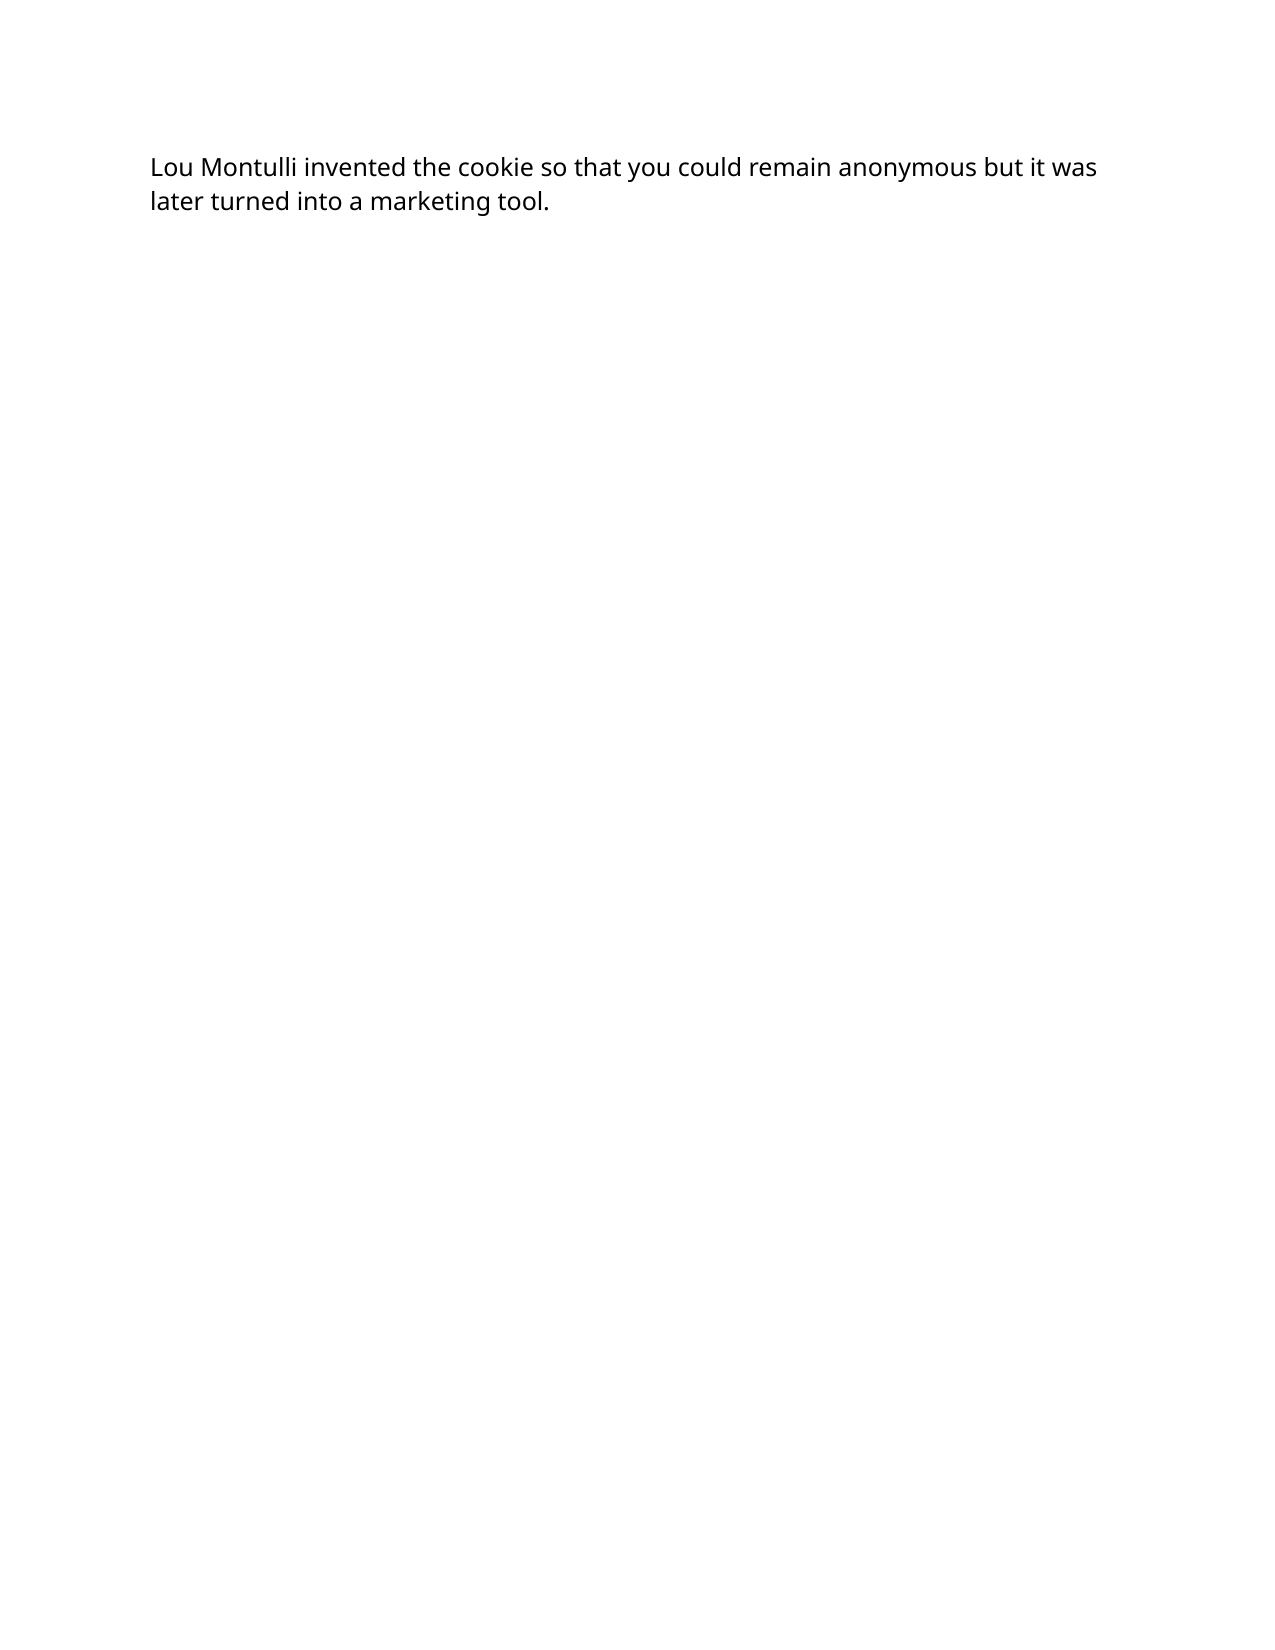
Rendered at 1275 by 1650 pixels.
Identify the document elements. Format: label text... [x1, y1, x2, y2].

text Lou Montulli invented the cookie so that you could remain anonymous but it was later turned into a marketing tool. [150, 150, 1125, 218]
